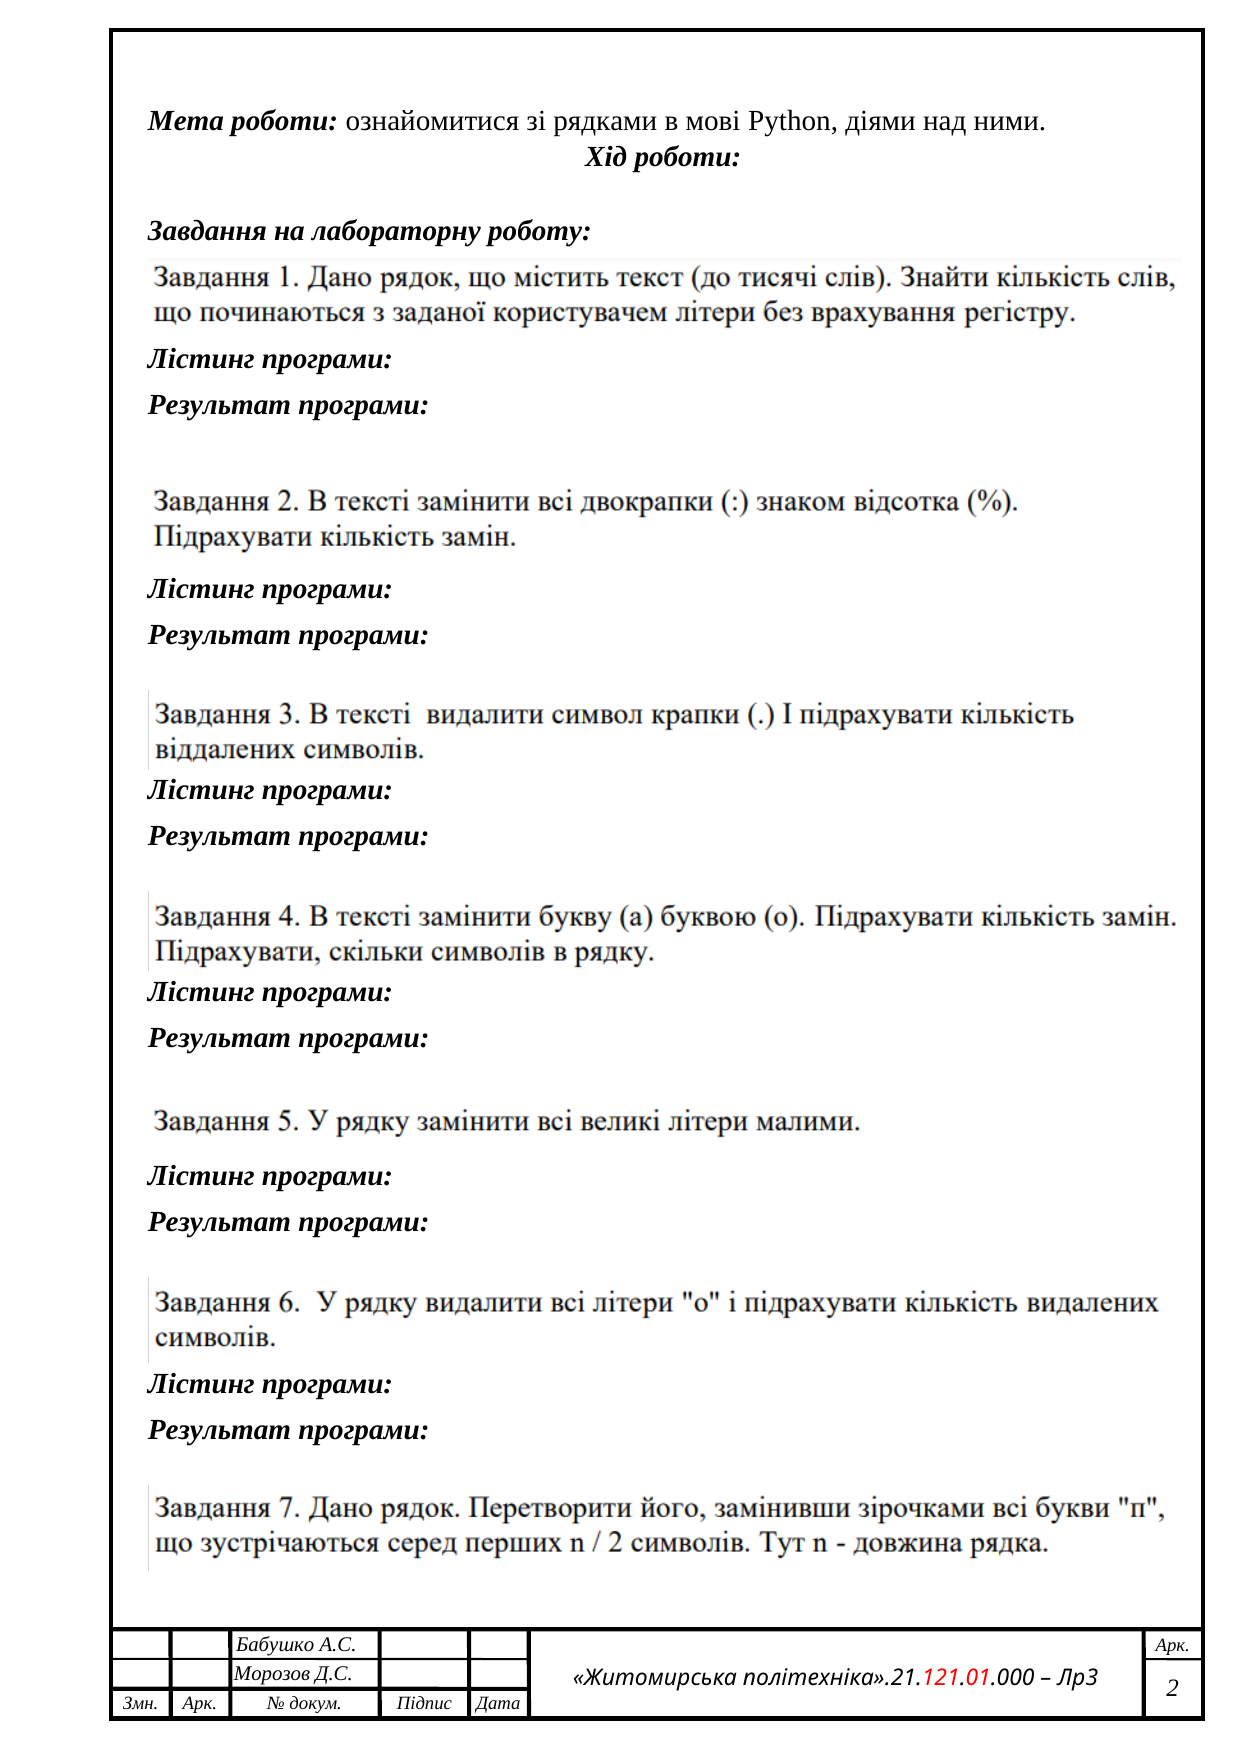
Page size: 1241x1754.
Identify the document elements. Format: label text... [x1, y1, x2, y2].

text Лістинг програми: [148, 1366, 1181, 1399]
text Результат програми: [148, 1412, 1181, 1446]
text Результат програми: [148, 387, 1181, 421]
picture [147, 258, 1182, 338]
text Лістинг програми: [148, 974, 1181, 1008]
picture [147, 690, 1182, 770]
picture [147, 1093, 1182, 1155]
text Лістинг програми: [148, 772, 1181, 806]
text Результат програми: [148, 1204, 1181, 1237]
picture [147, 479, 1182, 559]
text Лістинг програми: [148, 341, 1181, 374]
picture [147, 891, 1182, 971]
text Результат програми: [148, 617, 1181, 650]
picture [147, 1485, 1182, 1571]
text Результат програми: [148, 818, 1181, 852]
text Хід роботи: [148, 139, 1181, 173]
text Мета роботи: ознайомитися зі рядками в мові Python, діями над ними. [148, 103, 1181, 136]
text Лістинг програми: [148, 571, 1181, 604]
picture [147, 1277, 1182, 1363]
text Результат програми: [148, 1020, 1181, 1054]
text Завдання на лабораторну роботу: [148, 213, 1181, 246]
text Лістинг програми: [148, 1158, 1181, 1191]
